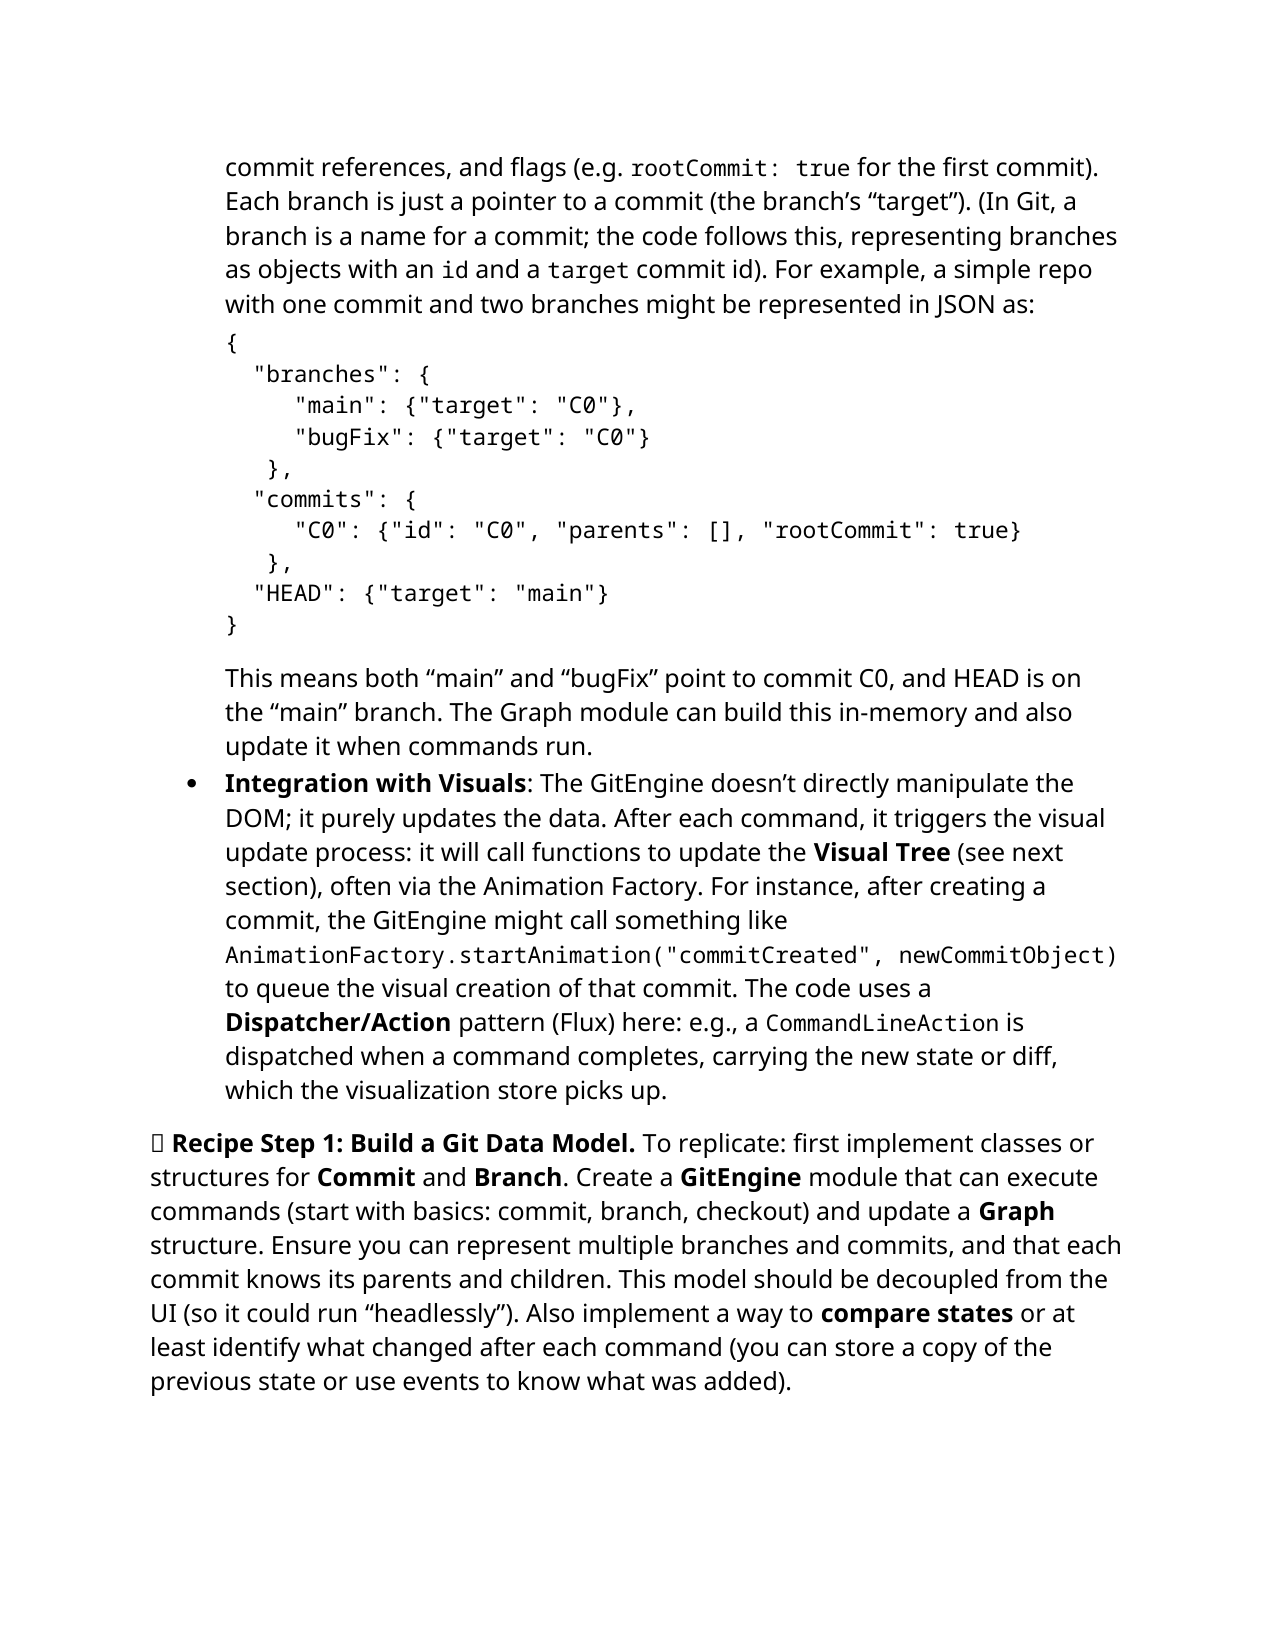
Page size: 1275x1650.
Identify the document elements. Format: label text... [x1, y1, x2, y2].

list This means both “main” and “bugFix” point to commit C0, and HEAD is on the “main” branch. The Graph module can build this in-memory and also update it when commands run. [187, 660, 1125, 762]
text 💡 Recipe Step 1: Build a Git Data Model. To replicate: first implement classes or structures for Commit and Branch. Create a GitEngine module that can execute commands (start with basics: commit, branch, checkout) and update a Graph structure. Ensure you can represent multiple branches and commits, and that each commit knows its parents and children. This model should be decoupled from the UI (so it could run “headlessly”). Also implement a way to compare states or at least identify what changed after each command (you can store a copy of the previous state or use events to know what was added). [150, 1126, 1125, 1398]
list Integration with Visuals: The GitEngine doesn’t directly manipulate the DOM; it purely updates the data. After each command, it triggers the visual update process: it will call functions to update the Visual Tree (see next section), often via the Animation Factory. For instance, after creating a commit, the GitEngine might call something like AnimationFactory.startAnimation("commitCreated", newCommitObject) to queue the visual creation of that commit. The code uses a Dispatcher/Action pattern (Flux) here: e.g., a CommandLineAction is dispatched when a command completes, carrying the new state or diff, which the visualization store picks up. [187, 766, 1125, 1107]
list { "branches": { "main": {"target": "C0"}, "bugFix": {"target": "C0"} }, "commits": { "C0": {"id": "C0", "parents": [], "rootCommit": true} }, "HEAD": {"target": "main"} } [187, 324, 1125, 639]
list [187, 150, 1125, 320]
